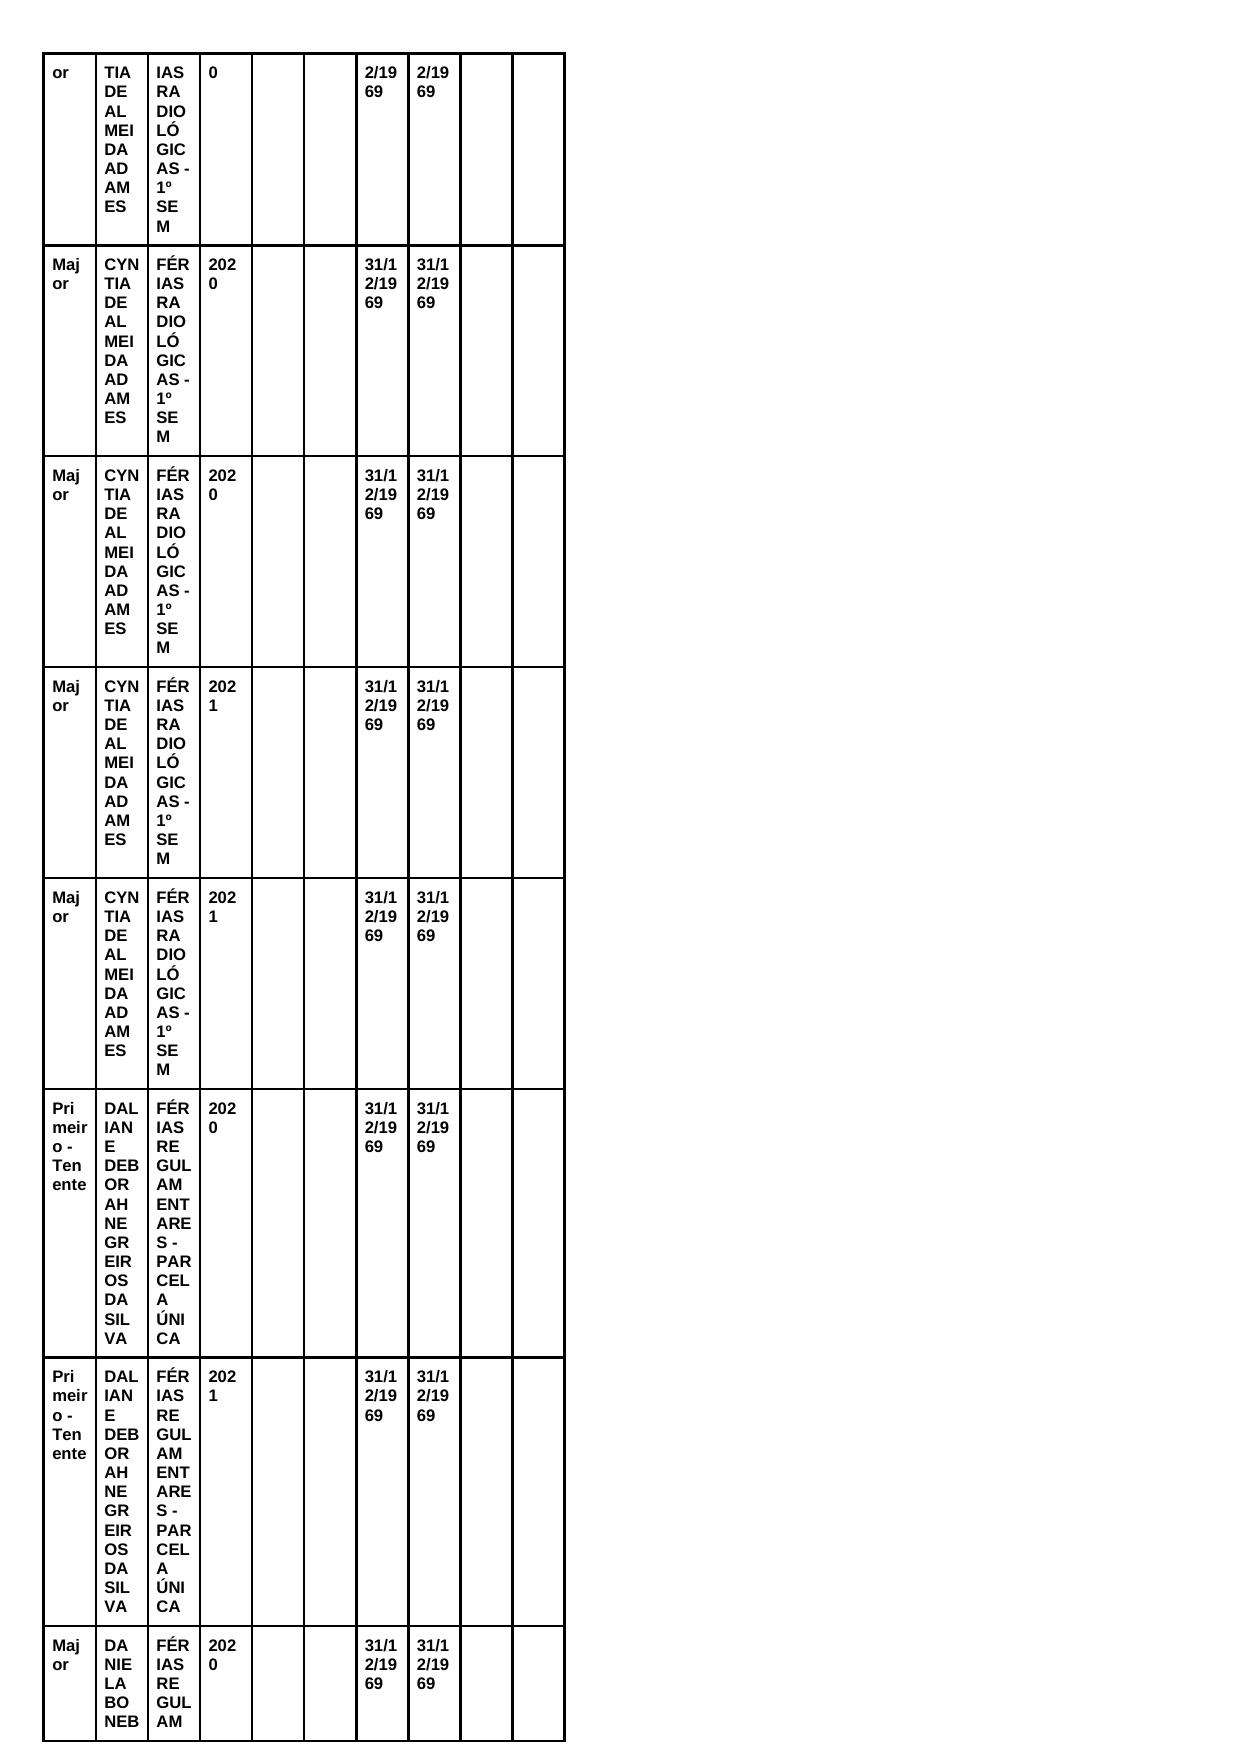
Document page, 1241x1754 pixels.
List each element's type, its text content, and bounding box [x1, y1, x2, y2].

table_cell 31/12/1969 [410, 668, 459, 877]
table_cell [514, 457, 563, 666]
table_cell [462, 1359, 511, 1624]
table_cell 2021 [201, 1359, 251, 1624]
table_cell Primeiro - Tenente [45, 1090, 95, 1356]
table_cell 31/12/1969 [358, 55, 407, 244]
table_cell FÉRIAS REGULAMENTARES - PARCELA ÚNICA [149, 1090, 199, 1356]
table_cell [514, 1090, 563, 1356]
table_cell 31/12/1969 [358, 1359, 407, 1624]
table_cell [514, 247, 563, 455]
table_cell [253, 247, 303, 455]
table_cell [305, 879, 355, 1088]
table_cell 31/12/1969 [358, 457, 407, 666]
table_cell FÉRIAS RADIOLÓGICAS - 1º SEM [149, 879, 199, 1088]
table_cell 2021 [201, 668, 251, 877]
table_cell [462, 668, 511, 877]
table_cell 31/12/1969 [410, 1359, 459, 1624]
table_cell CYNTIA DE ALMEIDA ADAMES [97, 879, 147, 1088]
table_cell Major [45, 55, 95, 244]
table_cell 31/12/1969 [410, 247, 459, 455]
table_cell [149, 1627, 199, 1739]
table_cell 31/12/1969 [410, 879, 459, 1088]
table_cell FÉRIAS RADIOLÓGICAS - 1º SEM [149, 668, 199, 877]
table_cell [305, 668, 355, 877]
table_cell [149, 1359, 199, 1624]
table_cell CYNTIA DE ALMEIDA ADAMES [97, 668, 147, 877]
table_cell [462, 1627, 511, 1739]
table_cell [97, 1627, 147, 1739]
table_cell [462, 879, 511, 1088]
table_cell [253, 879, 303, 1088]
table_cell Major [45, 668, 95, 877]
table_cell [253, 1359, 303, 1624]
table_cell [305, 55, 355, 244]
table_cell 31/12/1969 [358, 879, 407, 1088]
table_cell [149, 55, 199, 244]
table_cell [305, 1090, 355, 1356]
table_cell [253, 457, 303, 666]
table_cell 31/12/1969 [410, 1627, 459, 1739]
table_cell Primeiro - Tenente [45, 1359, 95, 1624]
table_cell Major [45, 879, 95, 1088]
table_cell [514, 55, 563, 244]
table_cell 31/12/1969 [358, 247, 407, 455]
table_cell CYNTIA DE ALMEIDA ADAMES [97, 247, 147, 455]
table_cell [514, 879, 563, 1088]
table_cell [462, 457, 511, 666]
table_cell [253, 668, 303, 877]
table_cell [253, 1090, 303, 1356]
table_cell CYNTIA DE ALMEIDA ADAMES [97, 457, 147, 666]
table_cell 2020 [201, 247, 251, 455]
table_cell [305, 457, 355, 666]
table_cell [97, 55, 147, 244]
table_cell [305, 247, 355, 455]
table_cell 31/12/1969 [410, 55, 459, 244]
table_cell 31/12/1969 [410, 1090, 459, 1356]
table_cell Major [45, 247, 95, 455]
table_cell 2021 [201, 879, 251, 1088]
table_cell FÉRIAS RADIOLÓGICAS - 1º SEM [149, 457, 199, 666]
table_cell Major [45, 457, 95, 666]
table_cell Major [45, 1627, 95, 1739]
table_cell 31/12/1969 [358, 1090, 407, 1356]
table_cell [253, 55, 303, 244]
table_cell DALIANE DEBORAH NEGREIROS DA SILVA [97, 1359, 147, 1624]
table_cell 31/12/1969 [358, 1627, 407, 1739]
table_cell 2020 [201, 55, 251, 244]
table_cell 2020 [201, 1090, 251, 1356]
table_cell 2020 [201, 1627, 251, 1739]
table_cell [514, 1359, 563, 1624]
table_cell [253, 1627, 303, 1739]
table_cell [305, 1627, 355, 1739]
table_cell FÉRIAS RADIOLÓGICAS - 1º SEM [149, 247, 199, 455]
table_cell DALIANE DEBORAH NEGREIROS DA SILVA [97, 1090, 147, 1356]
table_cell [514, 1627, 563, 1739]
table_cell [462, 55, 511, 244]
table_cell [462, 247, 511, 455]
table_cell [462, 1090, 511, 1356]
table_cell 31/12/1969 [358, 668, 407, 877]
table_cell [514, 668, 563, 877]
table_cell [305, 1359, 355, 1624]
table_cell 2020 [201, 457, 251, 666]
table_cell 31/12/1969 [410, 457, 459, 666]
